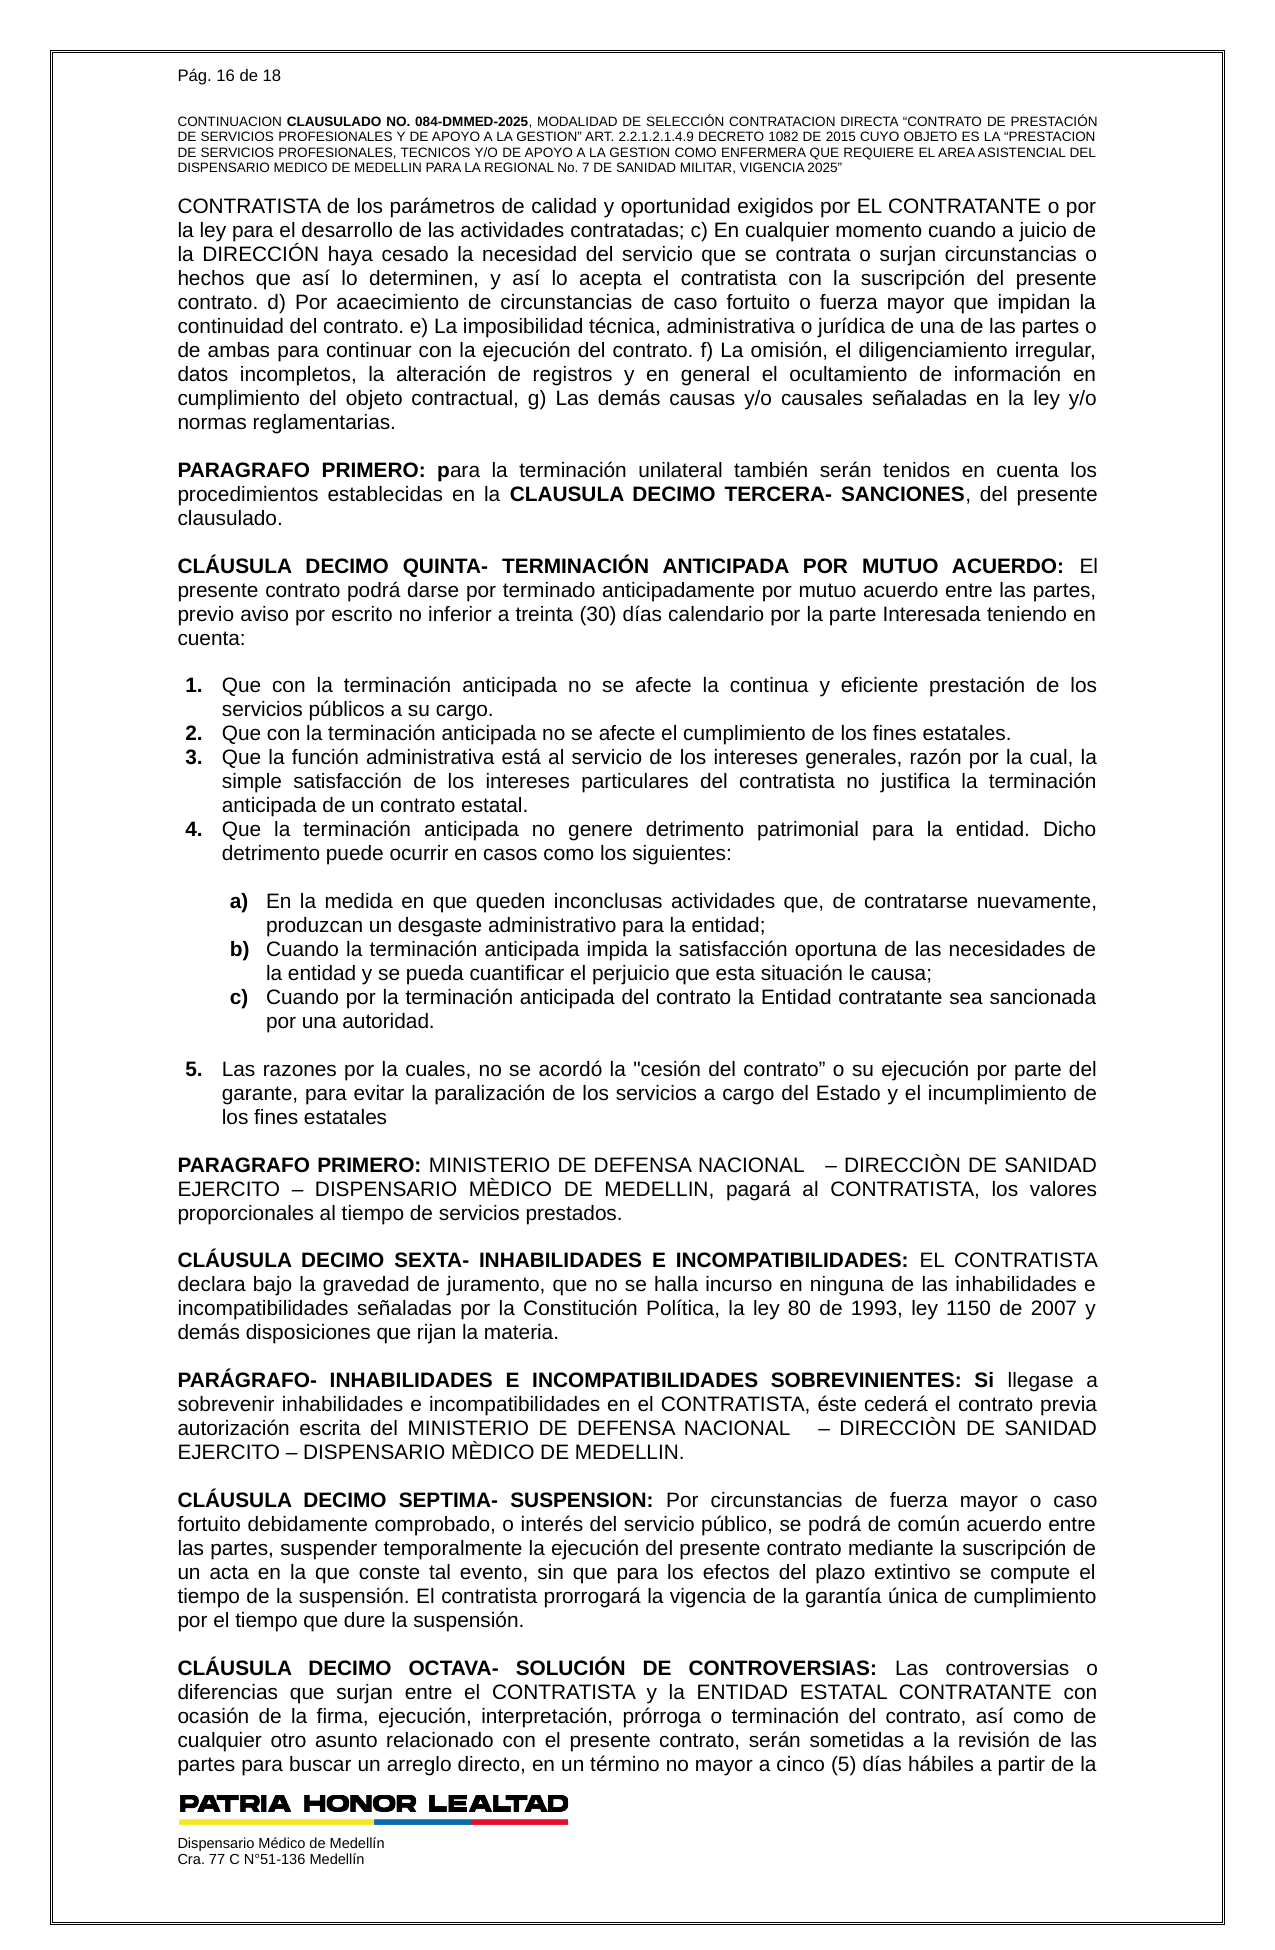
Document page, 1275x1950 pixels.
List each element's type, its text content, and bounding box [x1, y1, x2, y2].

text CLÁUSULA DECIMO SEPTIMA- SUSPENSION: Por circunstancias de fuerza mayor o caso fortuito debidamente comprobado, o interés del servicio público, se podrá de común acuerdo entre las partes, suspender temporalmente la ejecución del presente contrato mediante la suscripción de un acta en la que conste tal evento, sin que para los efectos del plazo extintivo se compute el tiempo de la suspensión. El contratista prorrogará la vigencia de la garantía única de cumplimiento por el tiempo que dure la suspensión. [177, 1488, 1098, 1632]
text CLÁUSULA DECIMO QUINTA- TERMINACIÓN ANTICIPADA POR MUTUO ACUERDO: El presente contrato podrá darse por terminado anticipadamente por mutuo acuerdo entre las partes, previo aviso por escrito no inferior a treinta (30) días calendario por la parte Interesada teniendo en cuenta: [177, 553, 1098, 649]
text CLÁUSULA DECIMO SEXTA- INHABILIDADES E INCOMPATIBILIDADES: EL CONTRATISTA declara bajo la gravedad de juramento, que no se halla incurso en ninguna de las inhabilidades e incompatibilidades señaladas por la Constitución Política, la ley 80 de 1993, ley 1150 de 2007 y demás disposiciones que rijan la materia. [177, 1248, 1098, 1344]
list Que la función administrativa está al servicio de los intereses generales, razón por la cual, la simple satisfacción de los intereses particulares del contratista no justifica la terminación anticipada de un contrato estatal. [185, 745, 1098, 817]
text PARÁGRAFO- INHABILIDADES E INCOMPATIBILIDADES SOBREVINIENTES: Si llegase a sobrevenir inhabilidades e incompatibilidades en el CONTRATISTA, éste cederá el contrato previa autorización escrita del MINISTERIO DE DEFENSA NACIONAL – DIRECCIÒN DE SANIDAD EJERCITO – DISPENSARIO MÈDICO DE MEDELLIN. [177, 1368, 1098, 1464]
text PARAGRAFO PRIMERO: para la terminación unilateral también serán tenidos en cuenta los procedimientos establecidas en la CLAUSULA DECIMO TERCERA- SANCIONES, del presente clausulado. [177, 458, 1098, 529]
list En la medida en que queden inconclusas actividades que, de contratarse nuevamente, produzcan un desgaste administrativo para la entidad; [229, 889, 1098, 937]
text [177, 1656, 1098, 1775]
list Que con la terminación anticipada no se afecte el cumplimiento de los fines estatales. [185, 721, 1098, 745]
list Cuando por la terminación anticipada del contrato la Entidad contratante sea sancionada por una autoridad. [229, 985, 1098, 1033]
list Cuando la terminación anticipada impida la satisfacción oportuna de las necesidades de la entidad y se pueda cuantificar el perjuicio que esta situación le causa; [229, 937, 1098, 985]
list Que la terminación anticipada no genere detrimento patrimonial para la entidad. Dicho detrimento puede ocurrir en casos como los siguientes: [185, 817, 1098, 865]
text PARAGRAFO PRIMERO: MINISTERIO DE DEFENSA NACIONAL – DIRECCIÒN DE SANIDAD EJERCITO – DISPENSARIO MÈDICO DE MEDELLIN, pagará al CONTRATISTA, los valores proporcionales al tiempo de servicios prestados. [177, 1152, 1098, 1224]
picture [179, 1795, 569, 1825]
list Las razones por la cuales, no se acordó la "cesión del contrato” o su ejecución por parte del garante, para evitar la paralización de los servicios a cargo del Estado y el incumplimiento de los fines estatales [185, 1057, 1098, 1128]
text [177, 194, 1098, 434]
list Que con la terminación anticipada no se afecte la continua y eficiente prestación de los servicios públicos a su cargo. [185, 673, 1098, 721]
